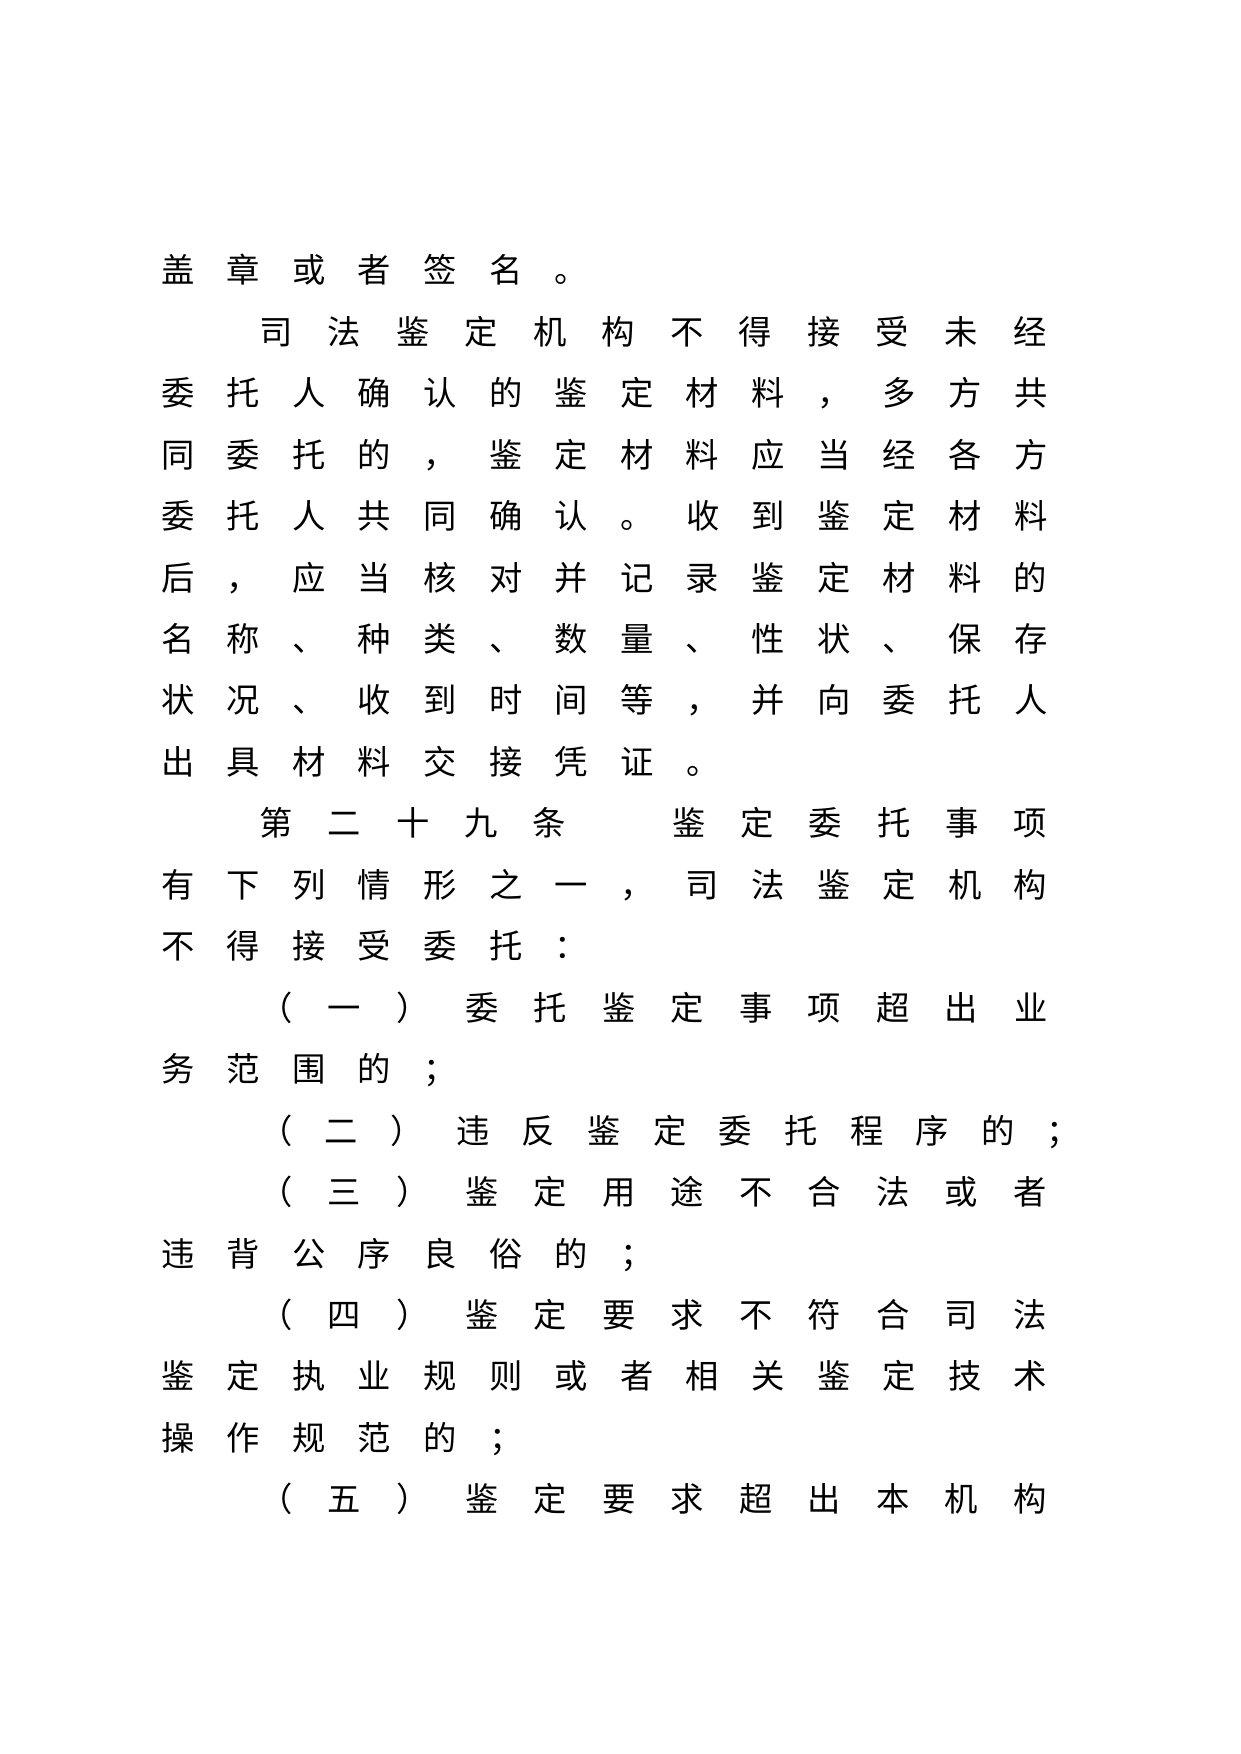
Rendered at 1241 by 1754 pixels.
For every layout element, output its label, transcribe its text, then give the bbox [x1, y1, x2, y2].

list 司法鉴定机构不得接受未经委托人确认的鉴定材料，多方共同委托的，鉴定材料应当经各方委托人共同确认。收到鉴定材料后，应当核对并记录鉴定材料的名称、种类、数量、性状、保存状况、收到时间等，并向委托人出具材料交接凭证。 [161, 299, 1079, 791]
list （一）委托鉴定事项超出业务范围的； [161, 975, 1079, 1098]
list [161, 1467, 1079, 1528]
list （四）鉴定要求不符合司法鉴定执业规则或者相关鉴定技术操作规范的； [161, 1282, 1079, 1467]
list （三）鉴定用途不合法或者违背公序良俗的； [161, 1159, 1079, 1282]
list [161, 237, 1079, 299]
list （二）违反鉴定委托程序的； [161, 1098, 1079, 1159]
list 第二十九条 鉴定委托事项有下列情形之一，司法鉴定机构不得接受委托： [161, 791, 1079, 975]
